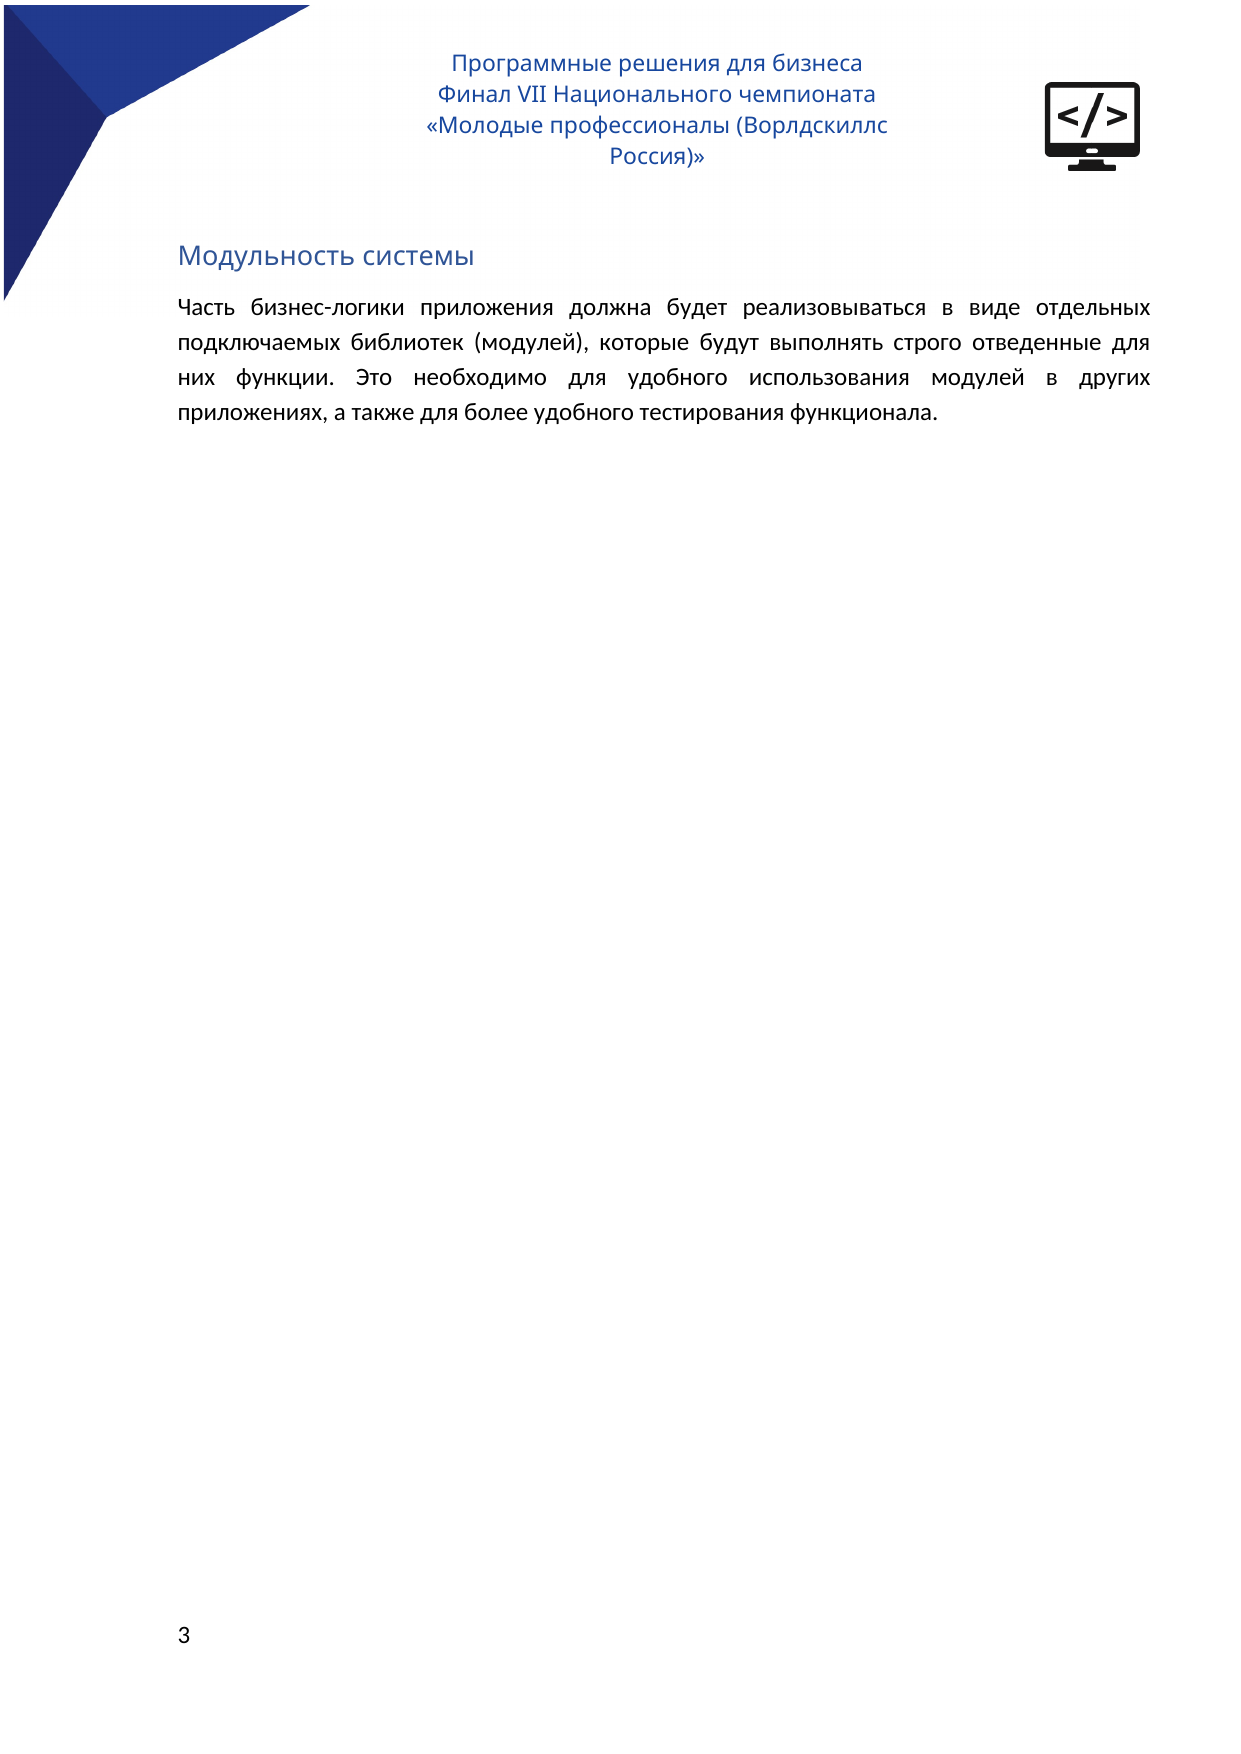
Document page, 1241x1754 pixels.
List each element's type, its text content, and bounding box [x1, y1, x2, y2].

subtitle Модульность системы [177, 236, 1152, 273]
text Часть бизнес-логики приложения должна будет реализовываться в виде отдельных подключаемых библиотек (модулей), которые будут выполнять строго отведенные для них функции. Это необходимо для удобного использования модулей в других приложениях, а также для более удобного тестирования функционала. [177, 292, 1152, 427]
picture [3, 5, 1140, 317]
